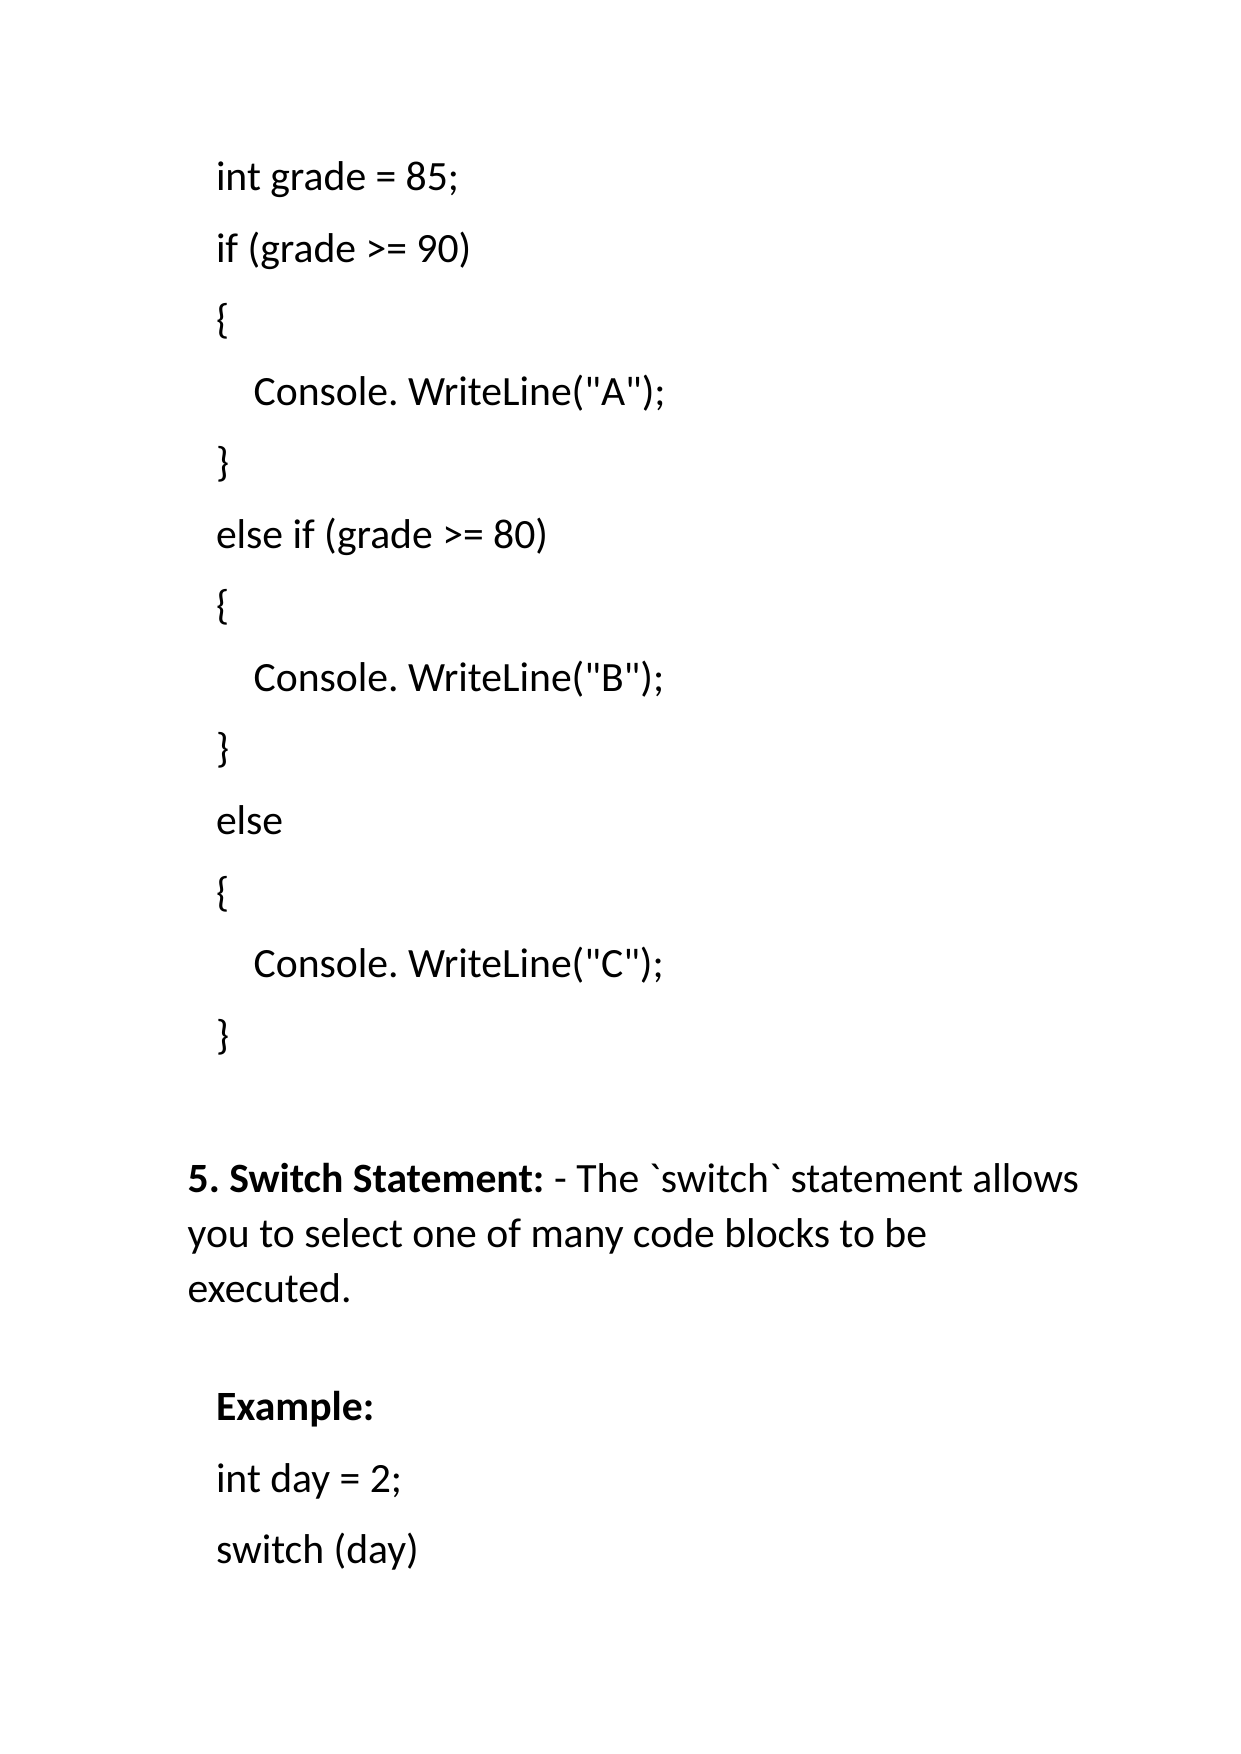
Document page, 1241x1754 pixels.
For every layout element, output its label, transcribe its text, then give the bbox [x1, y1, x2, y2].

text } [187, 1009, 1090, 1059]
text if (grade >= 90) [187, 222, 1090, 272]
text switch (day) [187, 1523, 1090, 1574]
text Console. WriteLine("B"); [187, 651, 1090, 702]
text int day = 2; [187, 1452, 1090, 1502]
text { [187, 866, 1090, 916]
text } [187, 722, 1090, 773]
text Example: [187, 1380, 1090, 1431]
text } [187, 436, 1090, 487]
text Console. WriteLine("C"); [187, 937, 1090, 988]
text Console. WriteLine("A"); [187, 365, 1090, 416]
text { [187, 293, 1090, 344]
text int grade = 85; [187, 150, 1090, 201]
text { [187, 579, 1090, 630]
text 5. Switch Statement: - The `switch` statement allows you to select one of many code blocks to be executed. [187, 1152, 1090, 1312]
text else if (grade >= 80) [187, 508, 1090, 559]
text else [187, 794, 1090, 845]
